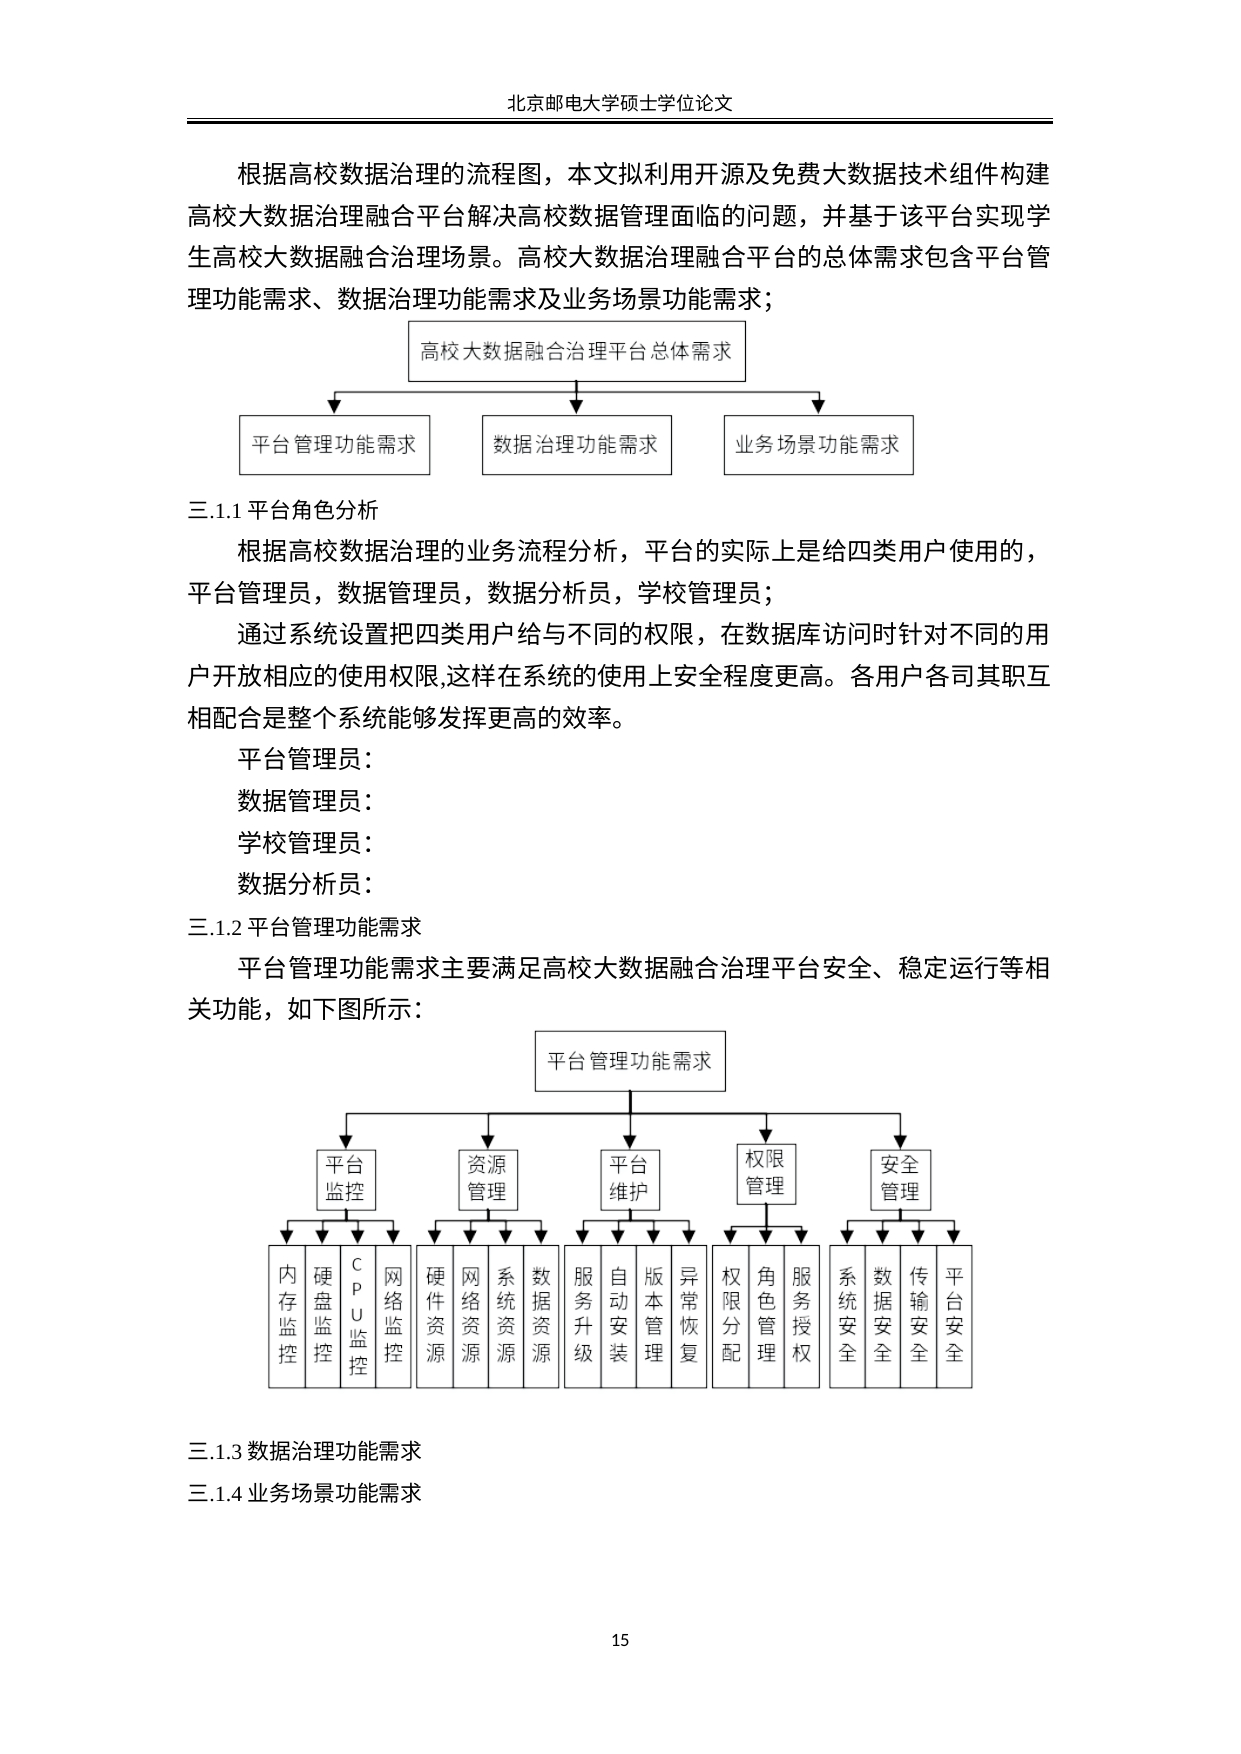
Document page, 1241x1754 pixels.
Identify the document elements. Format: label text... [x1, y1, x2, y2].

subtitle 数据治理功能需求 [187, 1426, 1053, 1468]
text 数据管理员： [187, 777, 1053, 819]
subtitle 业务场景功能需求 [187, 1468, 1053, 1509]
text 学校管理员： [187, 819, 1053, 860]
text 平台管理员： [187, 735, 1053, 777]
text 平台管理功能需求主要满足高校大数据融合治理平台安全、稳定运行等相关功能，如下图所示： [187, 944, 1053, 1027]
text 根据高校数据治理的业务流程分析，平台的实际上是给四类用户使用的，平台管理员，数据管理员，数据分析员，学校管理员； [187, 527, 1053, 610]
text 数据分析员： [187, 860, 1053, 902]
text 根据高校数据治理的流程图，本文拟利用开源及免费大数据技术组件构建高校大数据治理融合平台解决高校数据管理面临的问题，并基于该平台实现学生高校大数据融合治理场景。高校大数据治理融合平台的总体需求包含平台管理功能需求、数据治理功能需求及业务场景功能需求； [187, 150, 1053, 317]
subtitle 平台角色分析 [187, 485, 1053, 527]
text 通过系统设置把四类用户给与不同的权限，在数据库访问时针对不同的用户开放相应的使用权限,这样在系统的使用上安全程度更高。各用户各司其职互相配合是整个系统能够发挥更高的效率。 [187, 610, 1053, 735]
subtitle 平台管理功能需求 [187, 902, 1053, 944]
